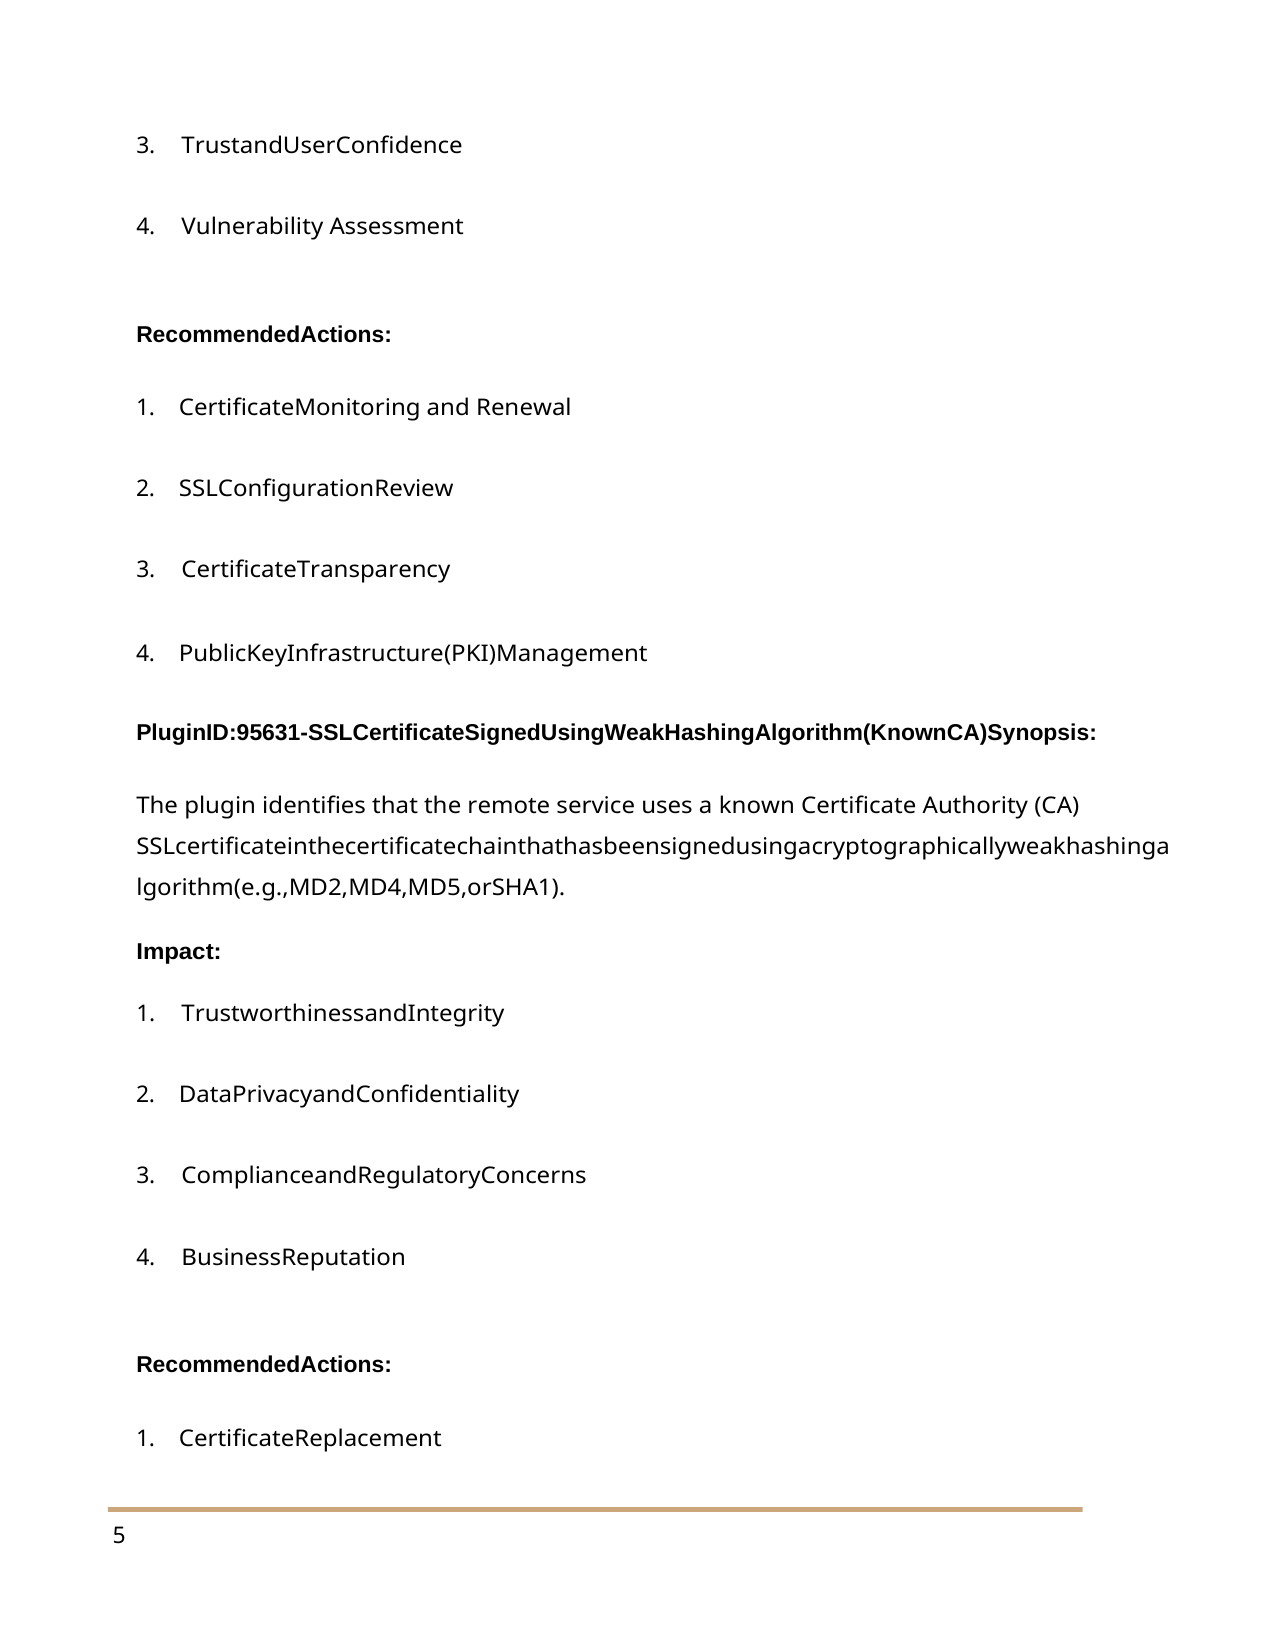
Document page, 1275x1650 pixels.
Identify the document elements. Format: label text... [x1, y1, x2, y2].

list TrustworthinessandIntegrity [136, 997, 1275, 1028]
list CertiﬁcateMonitoring and Renewal [136, 391, 1275, 422]
subtitle PluginID:95631-SSLCertiﬁcateSignedUsingWeakHashingAlgorithm(KnownCA)Synopsis: [136, 719, 1124, 746]
list SSLConﬁgurationReview [136, 472, 1275, 503]
list Vulnerability Assessment [136, 210, 1275, 241]
list PublicKeyInfrastructure(PKI)Management [136, 637, 1275, 668]
picture [107, 1507, 1083, 1512]
list CertiﬁcateReplacement [136, 1422, 1275, 1453]
subtitle Impact: [136, 938, 1275, 964]
list BusinessReputation [136, 1240, 1275, 1272]
subtitle RecommendedActions: [136, 1351, 1275, 1378]
text The plugin identiﬁes that the remote service uses a known Certiﬁcate Authority (CA) SSLcertiﬁcateinthecertiﬁcatechainthathasbeensignedusingacryptographicallyweakhashingalgorithm(e.g.,MD2,MD4,MD5,orSHA1). [136, 789, 1171, 902]
subtitle RecommendedActions: [136, 321, 1275, 347]
list ComplianceandRegulatoryConcerns [136, 1159, 1275, 1191]
list DataPrivacyandConﬁdentiality [136, 1078, 1275, 1109]
list TrustandUserConﬁdence [136, 129, 1275, 160]
list CertiﬁcateTransparency [136, 553, 1275, 584]
